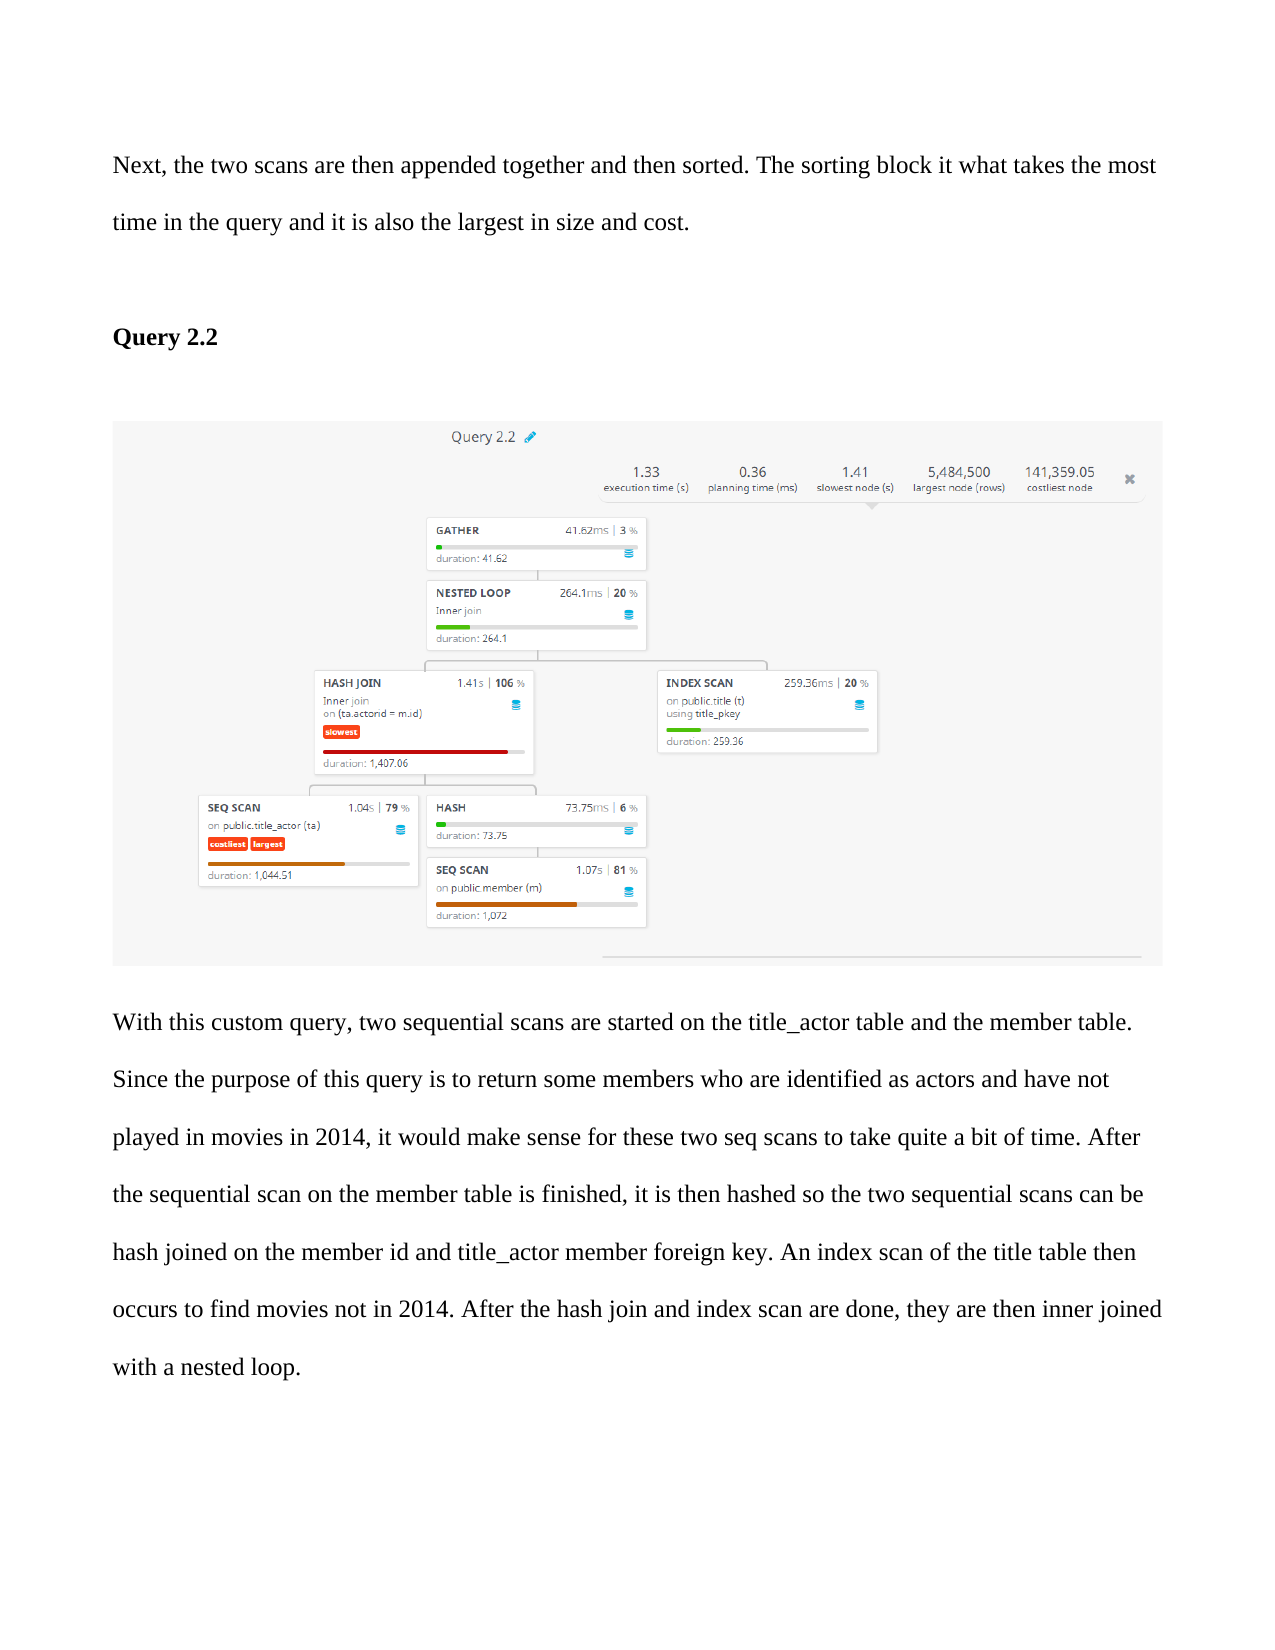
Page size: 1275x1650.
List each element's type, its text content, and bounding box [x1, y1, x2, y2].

text With this custom query, two sequential scans are started on the title_actor table and the member table. Since the purpose of this query is to return some members who are identified as actors and have not played in movies in 2014, it would make sense for these two seq scans to take quite a bit of time. After the sequential scan on the member table is finished, it is then hashed so the two sequential scans can be hash joined on the member id and title_actor member foreign key. An index scan of the title table then occurs to find movies not in 2014. After the hash join and index scan are done, they are then inner joined with a nested loop. [112, 1007, 1162, 1381]
text Query 2.2 [112, 322, 1162, 351]
picture [112, 421, 1163, 966]
